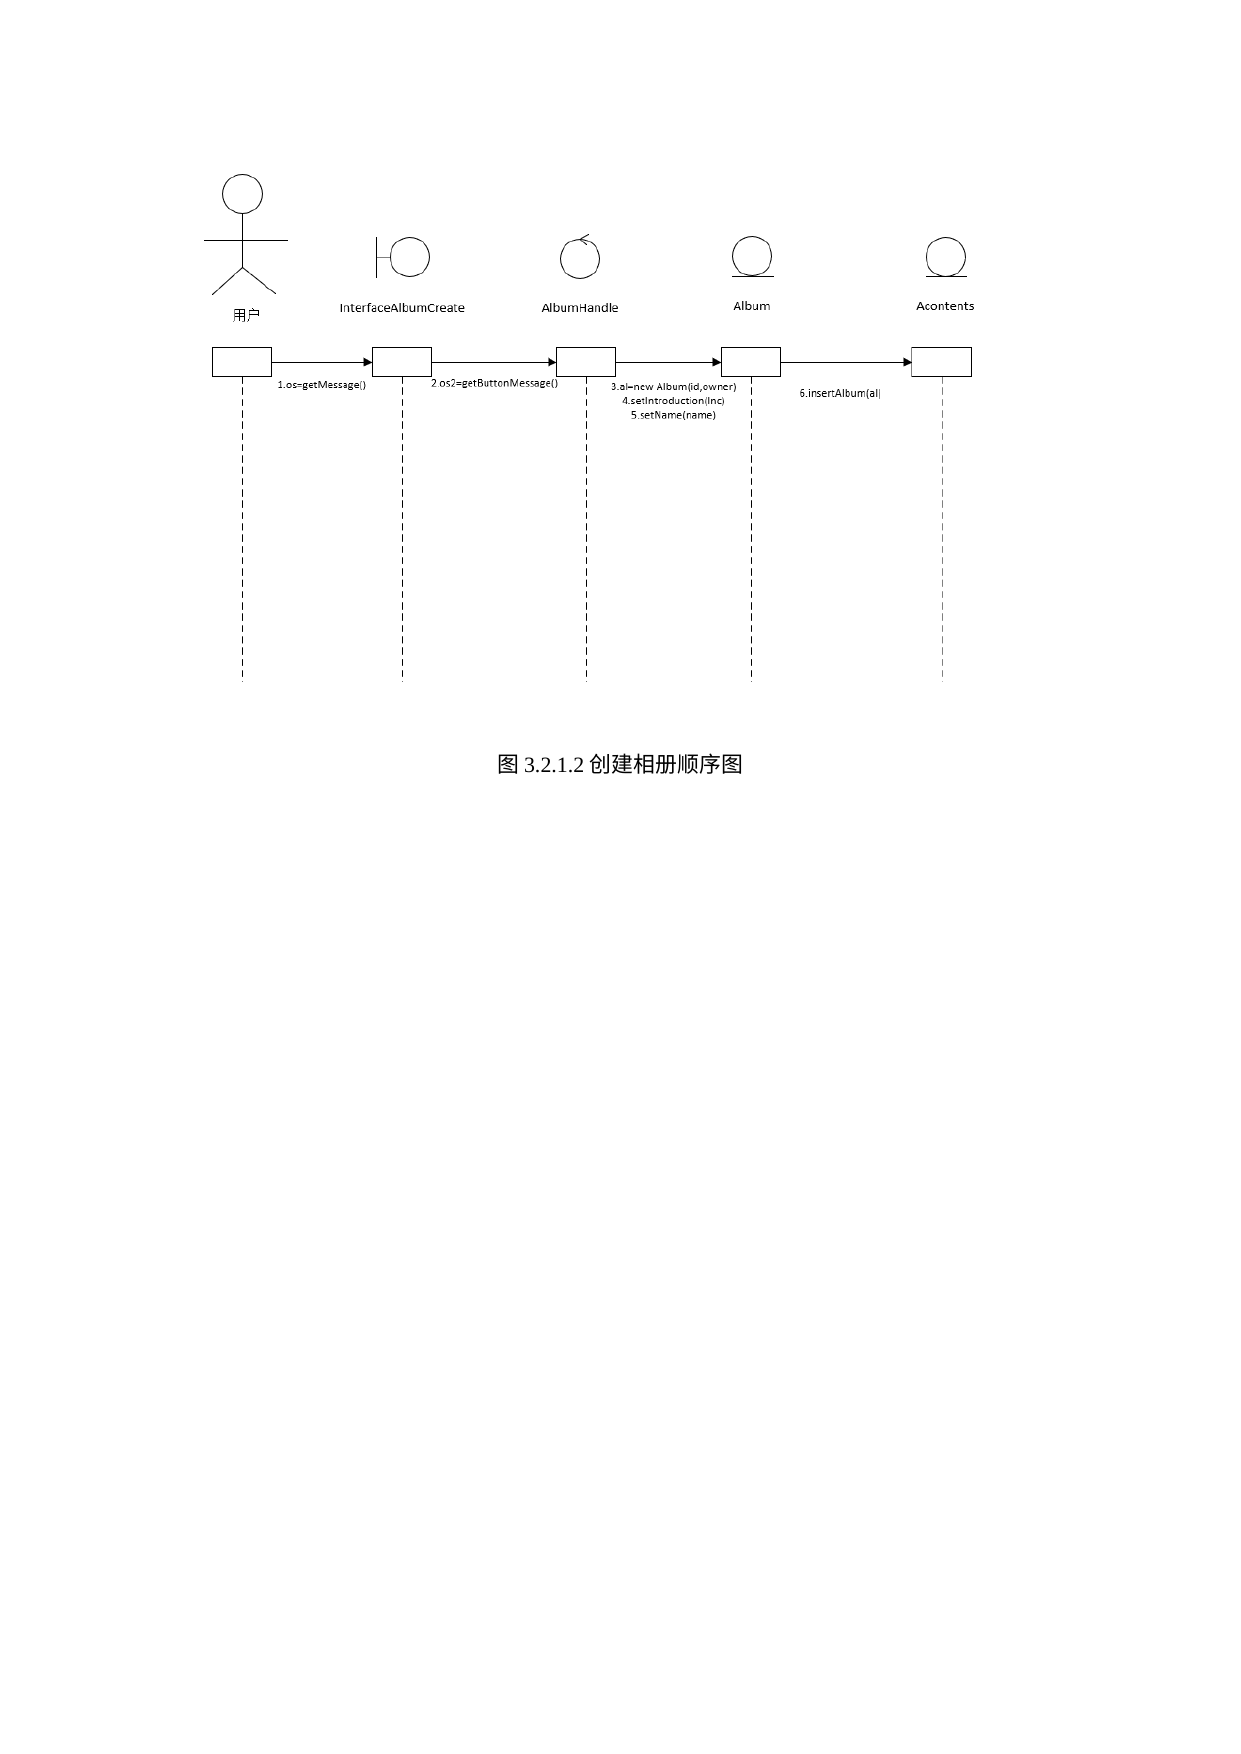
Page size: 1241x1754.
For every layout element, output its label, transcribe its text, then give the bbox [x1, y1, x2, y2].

text 图3.2.1.2 创建相册顺序图 [187, 747, 1053, 779]
picture [187, 162, 1053, 740]
